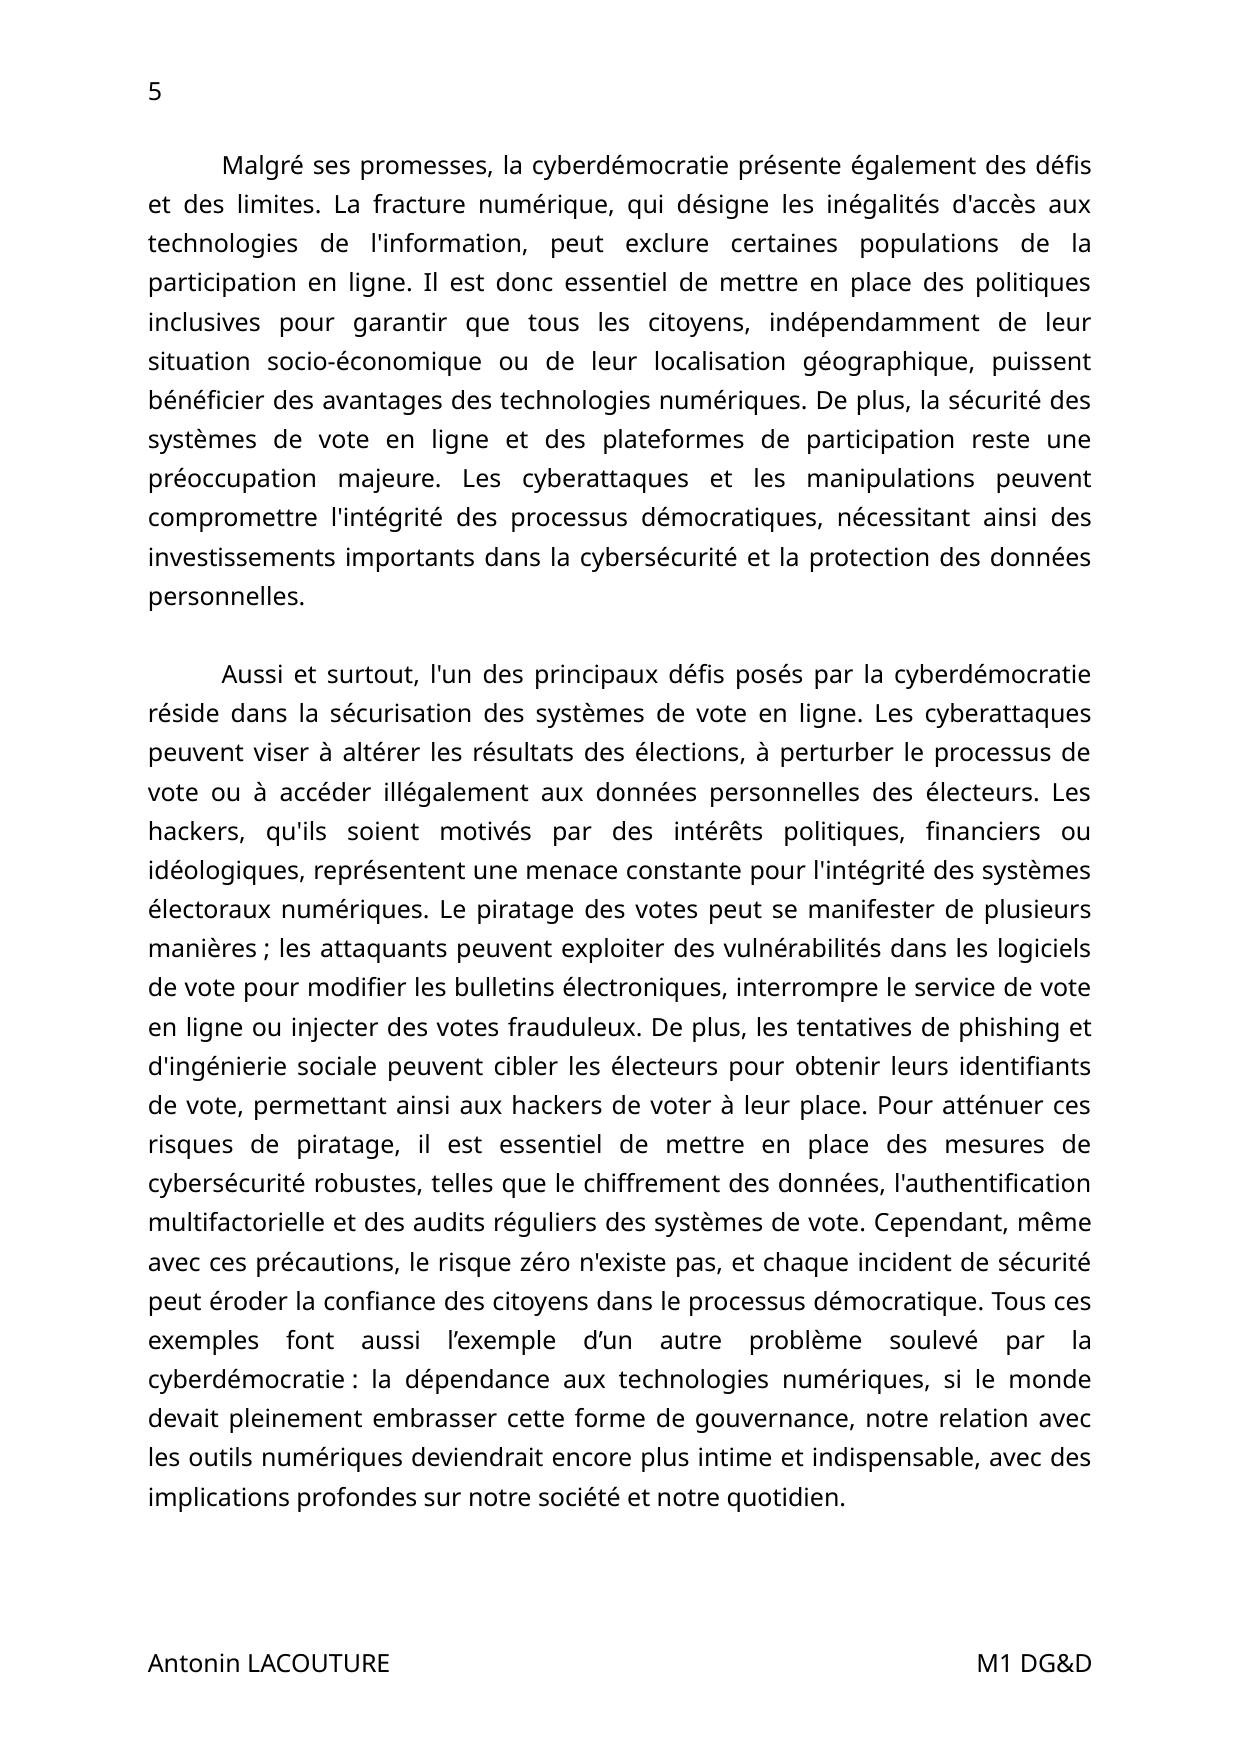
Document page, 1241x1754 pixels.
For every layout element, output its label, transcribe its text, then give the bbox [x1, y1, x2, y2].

text Aussi et surtout, l'un des principaux défis posés par la cyberdémocratie réside dans la sécurisation des systèmes de vote en ligne. Les cyberattaques peuvent viser à altérer les résultats des élections, à perturber le processus de vote ou à accéder illégalement aux données personnelles des électeurs. Les hackers, qu'ils soient motivés par des intérêts politiques, financiers ou idéologiques, représentent une menace constante pour l'intégrité des systèmes électoraux numériques. Le piratage des votes peut se manifester de plusieurs manières ; les attaquants peuvent exploiter des vulnérabilités dans les logiciels de vote pour modifier les bulletins électroniques, interrompre le service de vote en ligne ou injecter des votes frauduleux. De plus, les tentatives de phishing et d'ingénierie sociale peuvent cibler les électeurs pour obtenir leurs identifiants de vote, permettant ainsi aux hackers de voter à leur place. Pour atténuer ces risques de piratage, il est essentiel de mettre en place des mesures de cybersécurité robustes, telles que le chiffrement des données, l'authentification multifactorielle et des audits réguliers des systèmes de vote. Cependant, même avec ces précautions, le risque zéro n'existe pas, et chaque incident de sécurité peut éroder la confiance des citoyens dans le processus démocratique. Tous ces exemples font aussi l’exemple d’un autre problème soulevé par la cyberdémocratie : la dépendance aux technologies numériques, si le monde devait pleinement embrasser cette forme de gouvernance, notre relation avec les outils numériques deviendrait encore plus intime et indispensable, avec des implications profondes sur notre société et notre quotidien. [148, 657, 1093, 1513]
text Malgré ses promesses, la cyberdémocratie présente également des défis et des limites. La fracture numérique, qui désigne les inégalités d'accès aux technologies de l'information, peut exclure certaines populations de la participation en ligne. Il est donc essentiel de mettre en place des politiques inclusives pour garantir que tous les citoyens, indépendamment de leur situation socio-économique ou de leur localisation géographique, puissent bénéficier des avantages des technologies numériques. De plus, la sécurité des systèmes de vote en ligne et des plateformes de participation reste une préoccupation majeure. Les cyberattaques et les manipulations peuvent compromettre l'intégrité des processus démocratiques, nécessitant ainsi des investissements importants dans la cybersécurité et la protection des données personnelles. [148, 148, 1093, 612]
